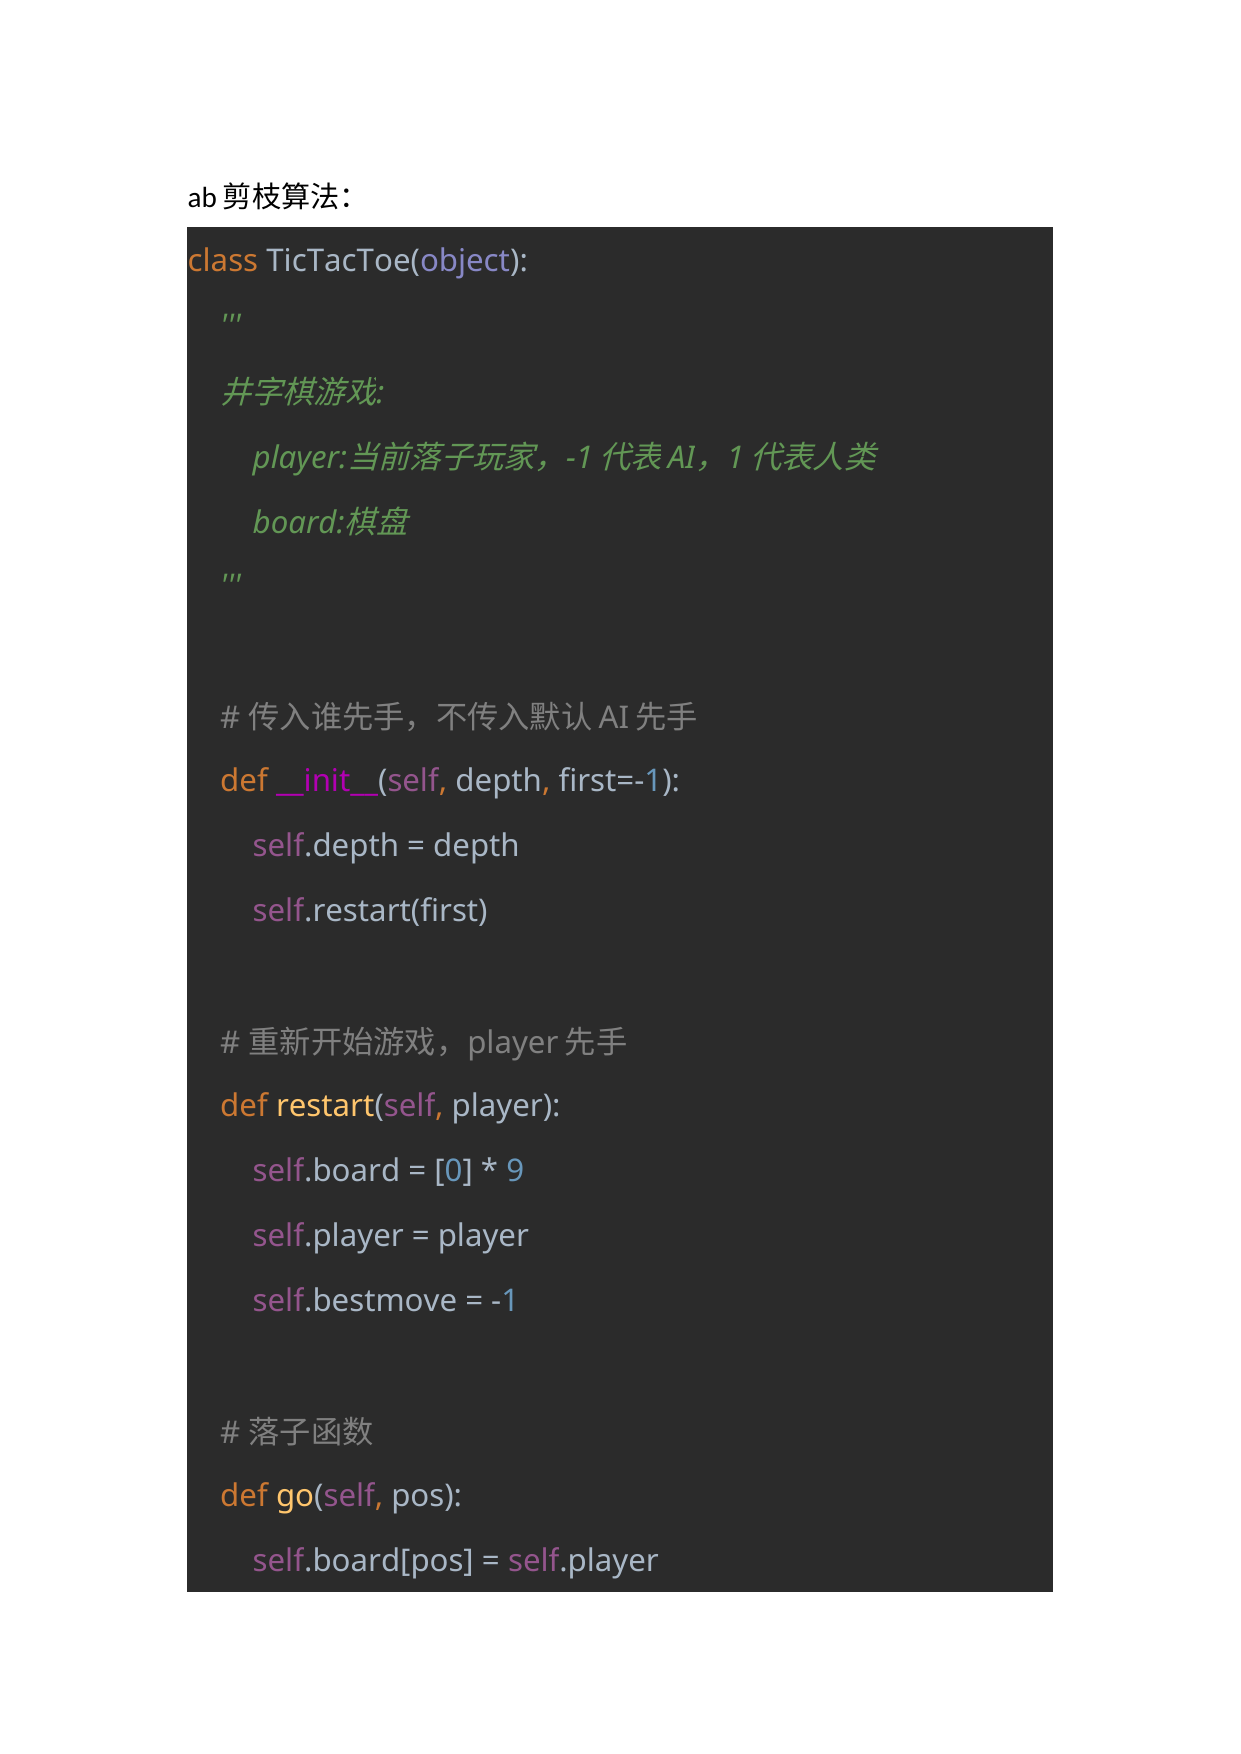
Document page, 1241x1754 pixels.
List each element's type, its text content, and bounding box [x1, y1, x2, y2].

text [187, 227, 1053, 1592]
text ab剪枝算法： [187, 162, 1053, 227]
